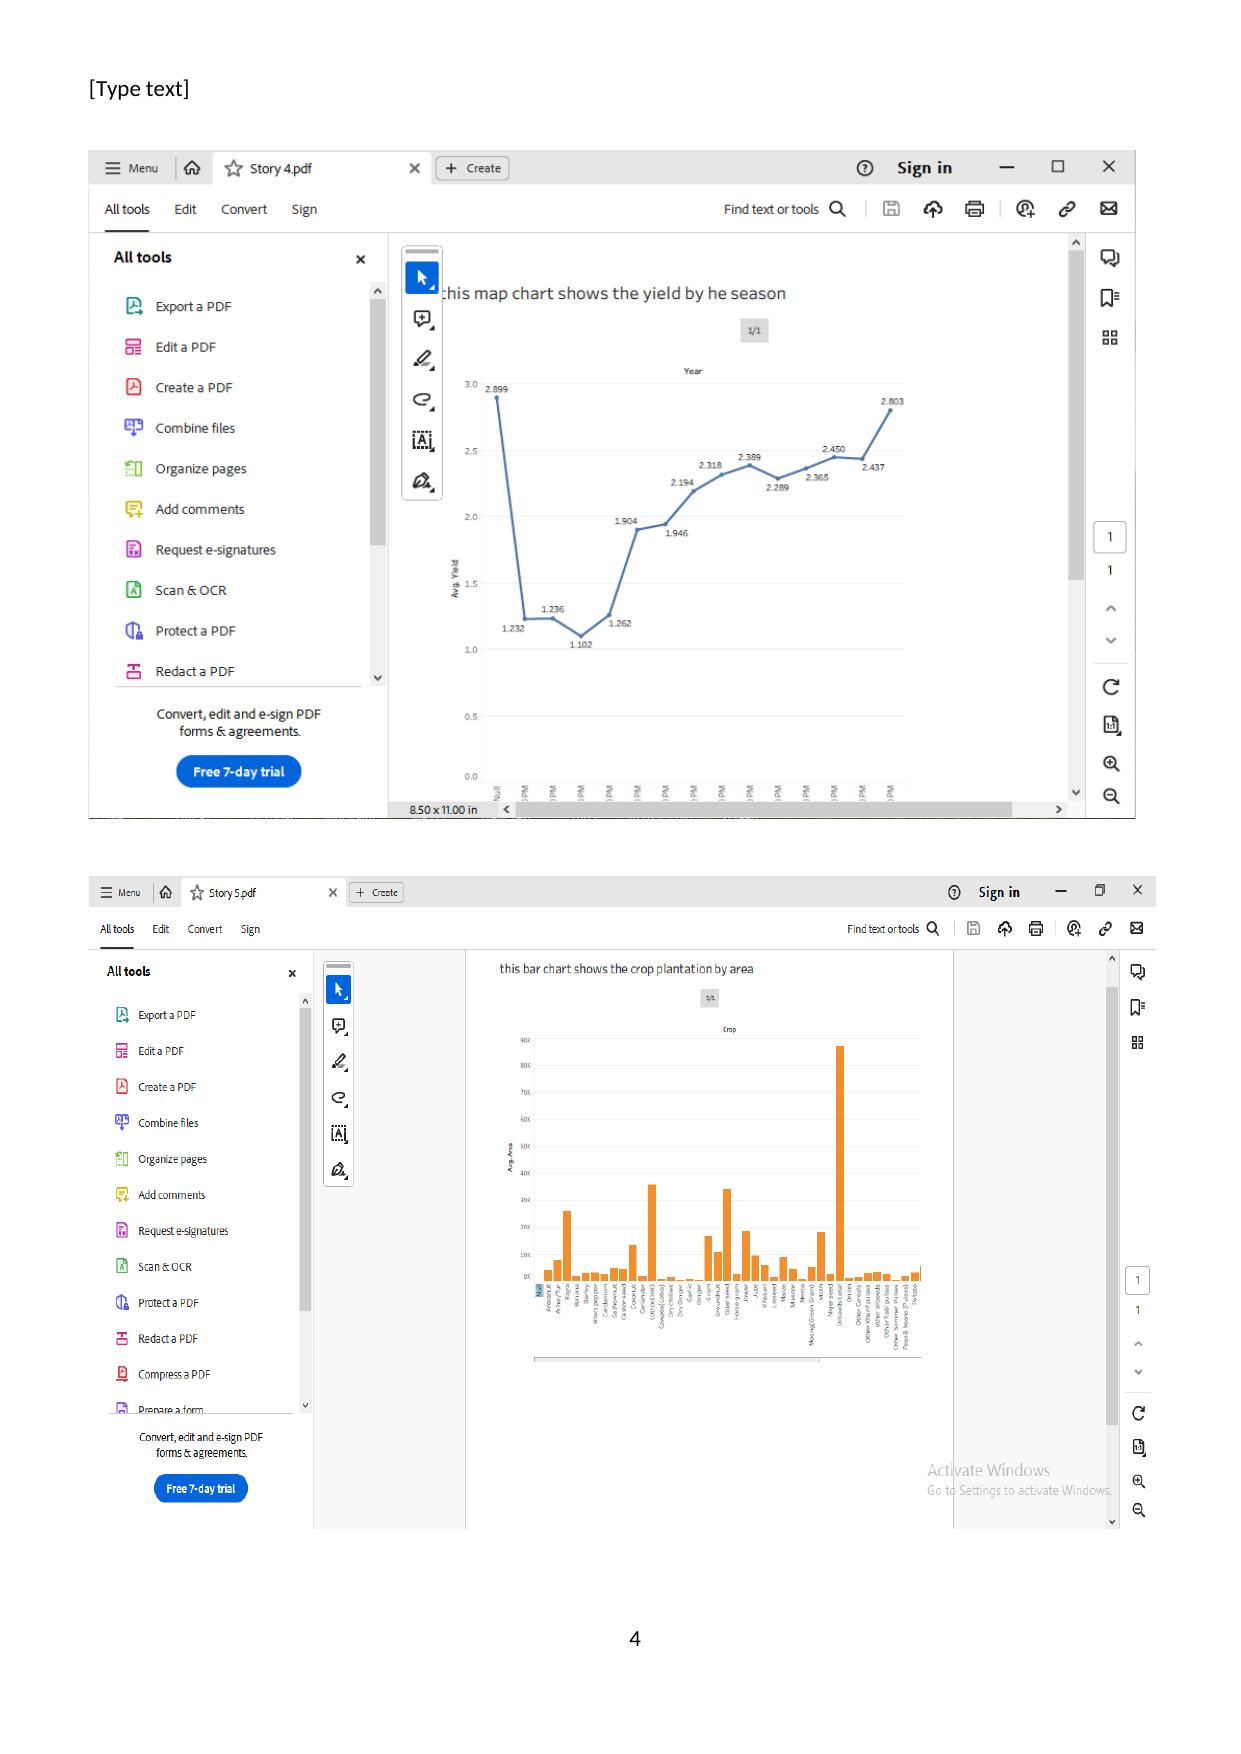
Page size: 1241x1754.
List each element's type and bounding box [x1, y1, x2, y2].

picture [88, 150, 1136, 819]
picture [88, 876, 1156, 1529]
